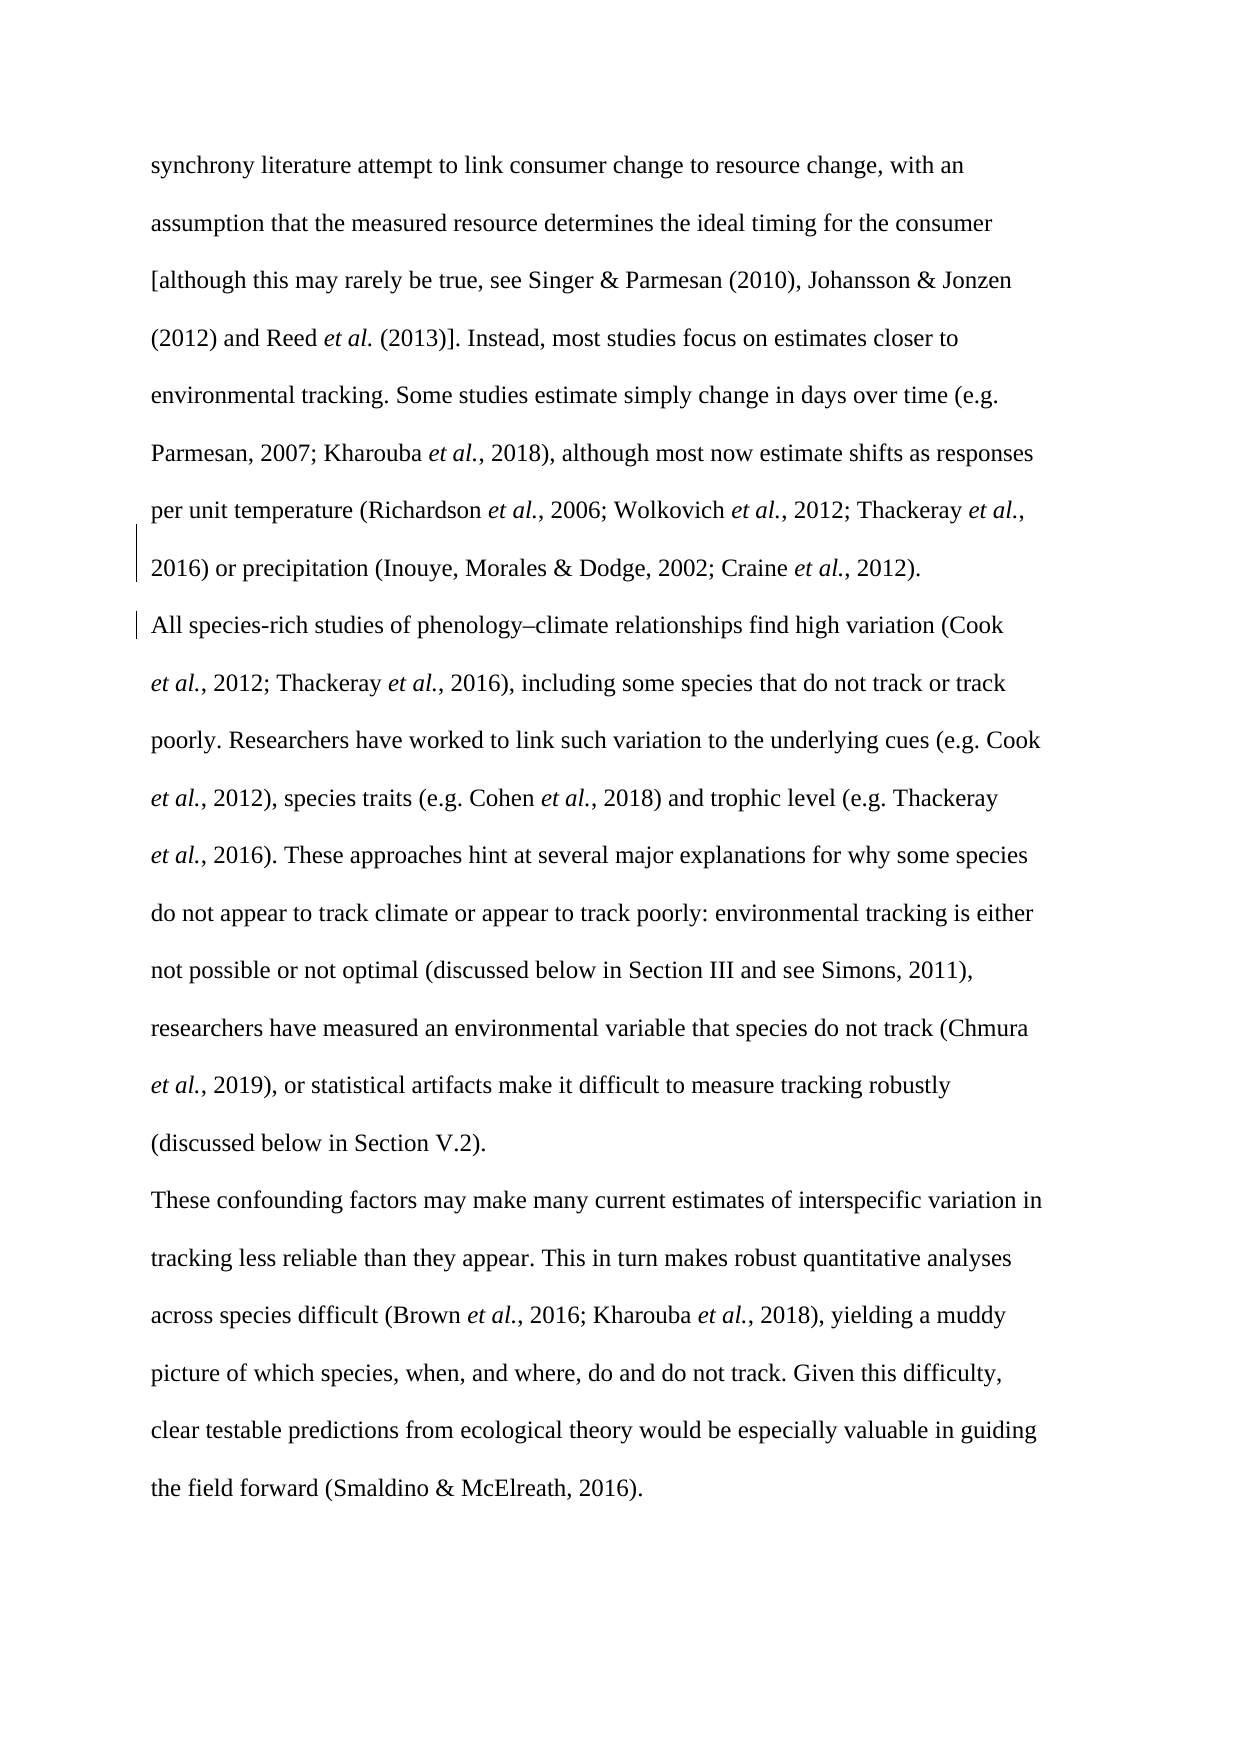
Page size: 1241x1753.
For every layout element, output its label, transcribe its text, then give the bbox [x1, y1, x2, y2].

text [151, 151, 1052, 582]
text These confounding factors may make many current estimates of interspecific variation in tracking less reliable than they appear. This in turn makes robust quantitative analyses across species difficult (Brown et al., 2016; Kharouba et al., 2018), yielding a muddy picture of which species, when, and where, do and do not track. Given this difficulty, clear testable predictions from ecological theory would be especially valuable in guiding the field forward (Smaldino & McElreath, 2016). [151, 1186, 1052, 1502]
text All species-rich studies of phenology–climate relationships find high variation (Cook et al., 2012; Thackeray et al., 2016), including some species that do not track or track poorly. Researchers have worked to link such variation to the underlying cues (e.g. Cook et al., 2012), species traits (e.g. Cohen et al., 2018) and trophic level (e.g. Thackeray et al., 2016). These approaches hint at several major explanations for why some species do not appear to track climate or appear to track poorly: environmental tracking is either not possible or not optimal (discussed below in Section III and see Simons, 2011), researchers have measured an environmental variable that species do not track (Chmura et al., 2019), or statistical artifacts make it difficult to measure tracking robustly (discussed below in Section V.2). [151, 611, 1052, 1157]
